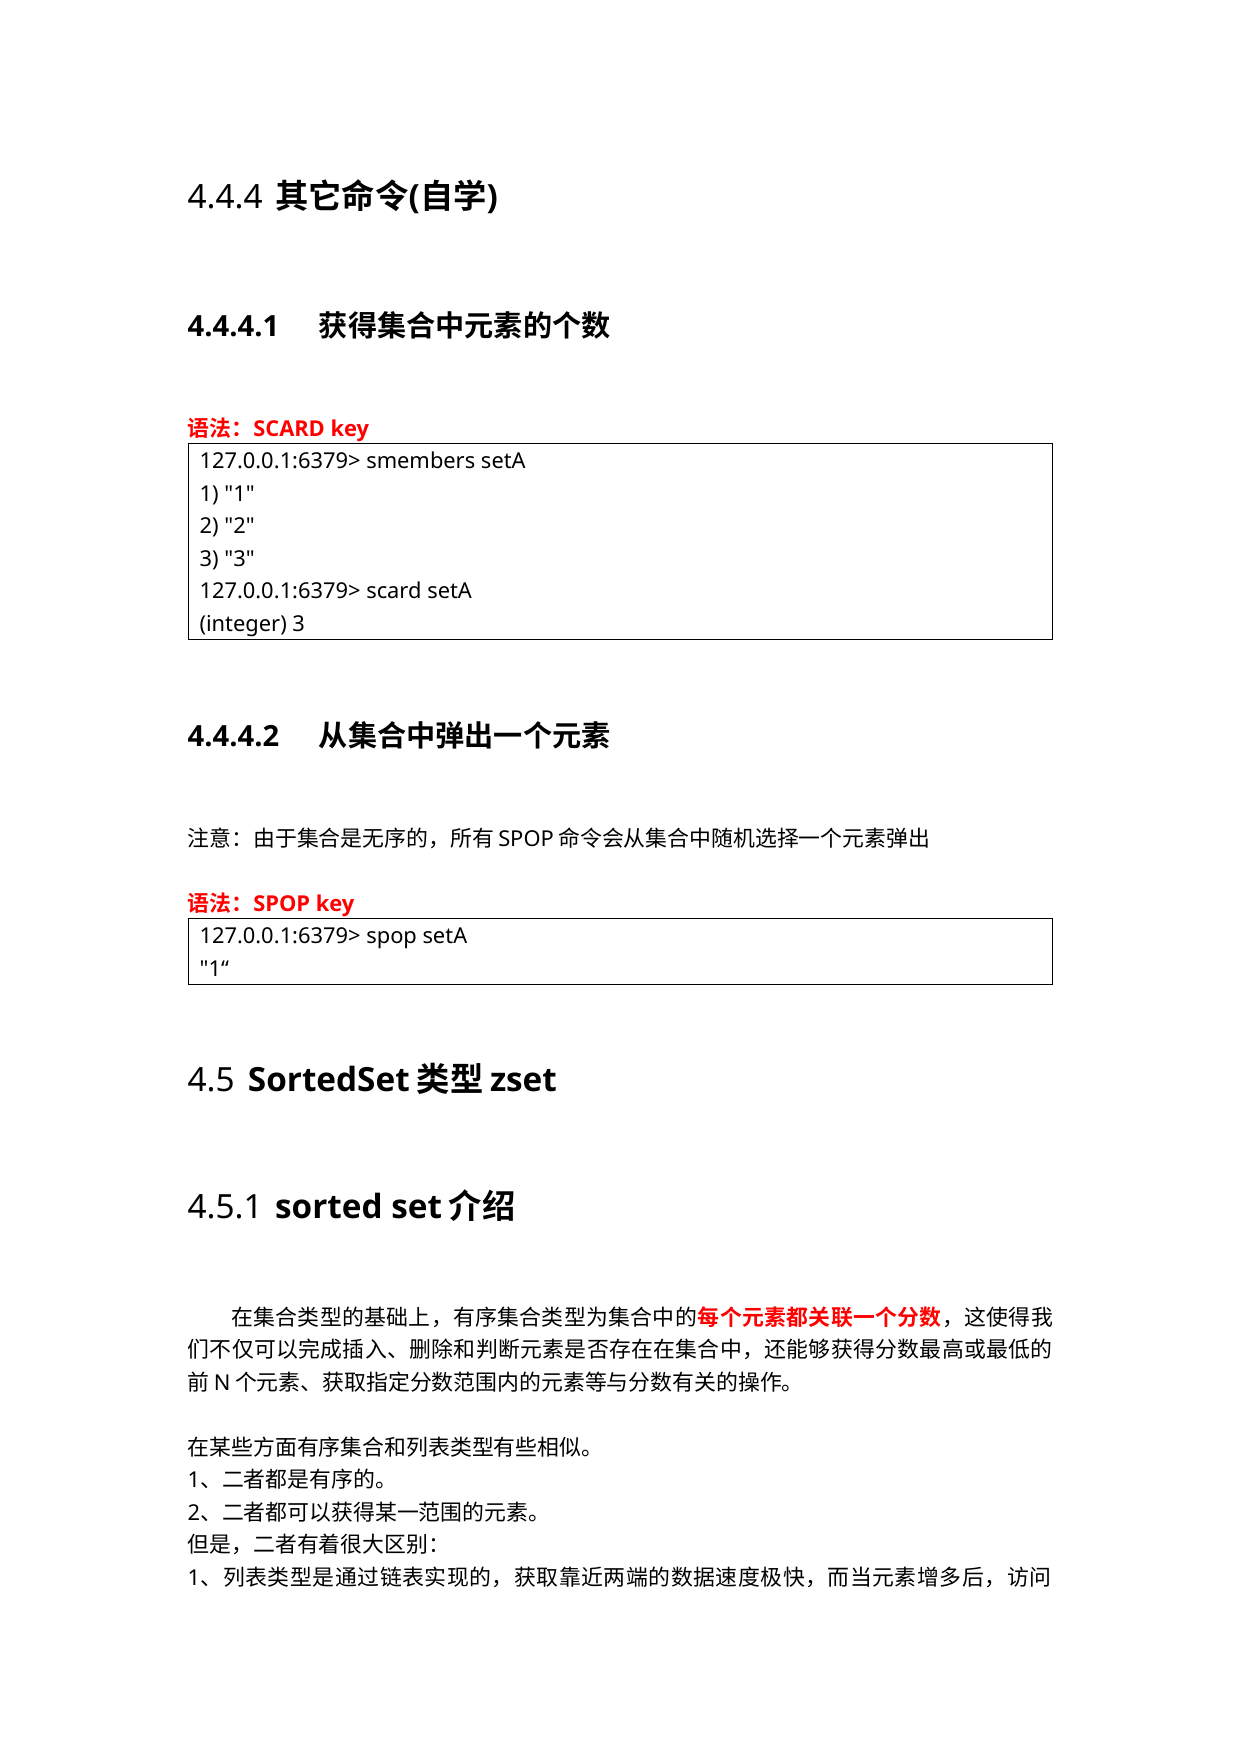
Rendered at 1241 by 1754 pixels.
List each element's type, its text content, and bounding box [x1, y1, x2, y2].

text 在某些方面有序集合和列表类型有些相似。 [187, 1429, 1053, 1462]
text 注意：由于集合是无序的，所有SPOP命令会从集合中随机选择一个元素弹出 [187, 820, 1053, 853]
text 但是，二者有着很大区别： [187, 1527, 1053, 1559]
table_header 127.0.0.1:6379> smembers setA 1) "1" 2) "2" 3) "3" 127.0.0.1:6379> scard setA (integer) 3 [189, 444, 1052, 639]
subtitle 其它命令(自学) [187, 162, 1053, 227]
text 在集合类型的基础上，有序集合类型为集合中的每个元素都关联一个分数，这使得我们不仅可以完成插入、删除和判断元素是否存在在集合中，还能够获得分数最高或最低的前N个元素、获取指定分数范围内的元素等与分数有关的操作。 [187, 1299, 1053, 1397]
subtitle sorted set介绍 [187, 1172, 1053, 1237]
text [187, 1559, 1053, 1592]
text 2、二者都可以获得某一范围的元素。 [187, 1494, 1053, 1527]
table_header 127.0.0.1:6379> spop setA "1“ [189, 919, 1052, 984]
subtitle SortedSet类型zset [187, 1044, 1053, 1109]
subtitle 从集合中弹出一个元素 [187, 702, 1053, 767]
text 1、二者都是有序的。 [187, 1462, 1053, 1494]
text 语法：SCARD key [187, 410, 1053, 443]
subtitle 获得集合中元素的个数 [187, 291, 1053, 356]
text 语法：SPOP key [187, 885, 1053, 918]
